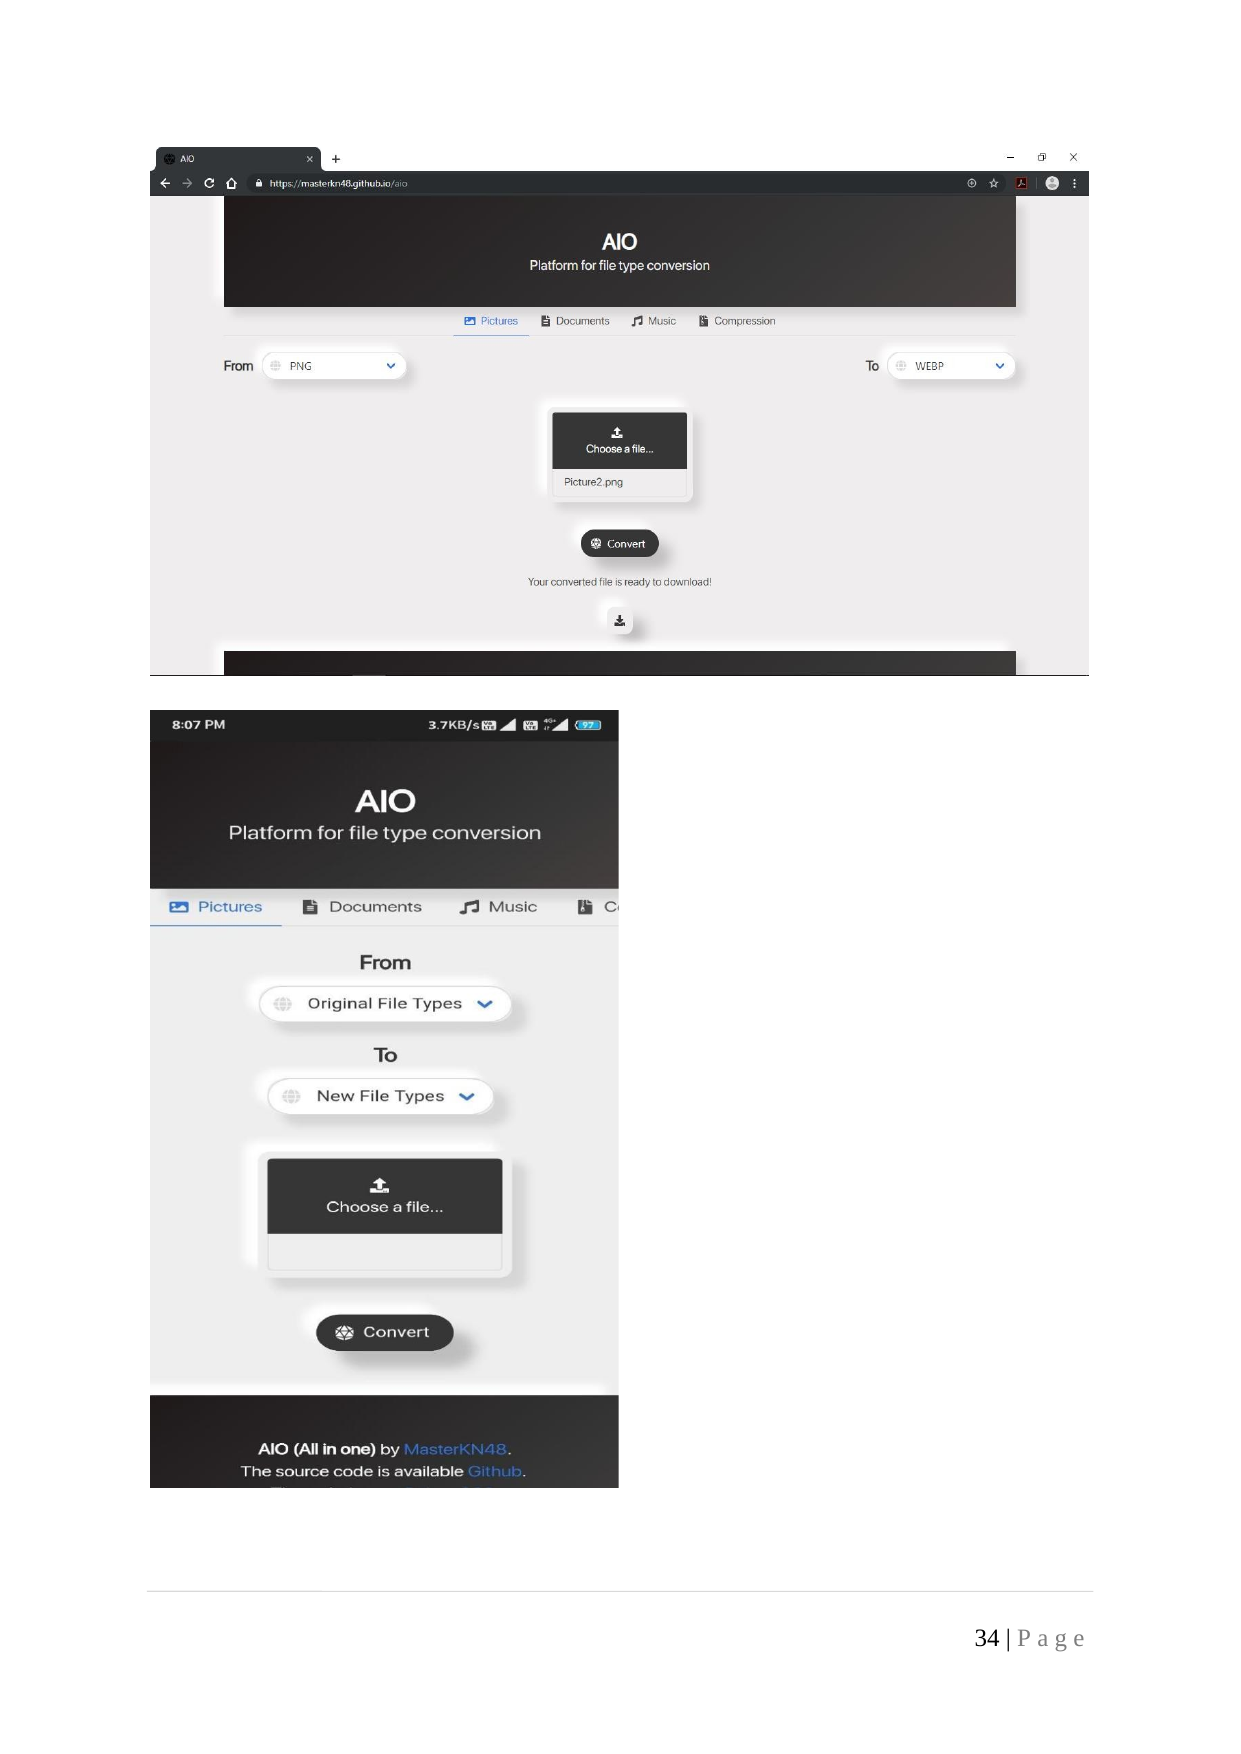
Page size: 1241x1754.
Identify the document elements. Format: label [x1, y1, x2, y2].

picture [150, 147, 1089, 676]
picture [150, 710, 619, 1488]
